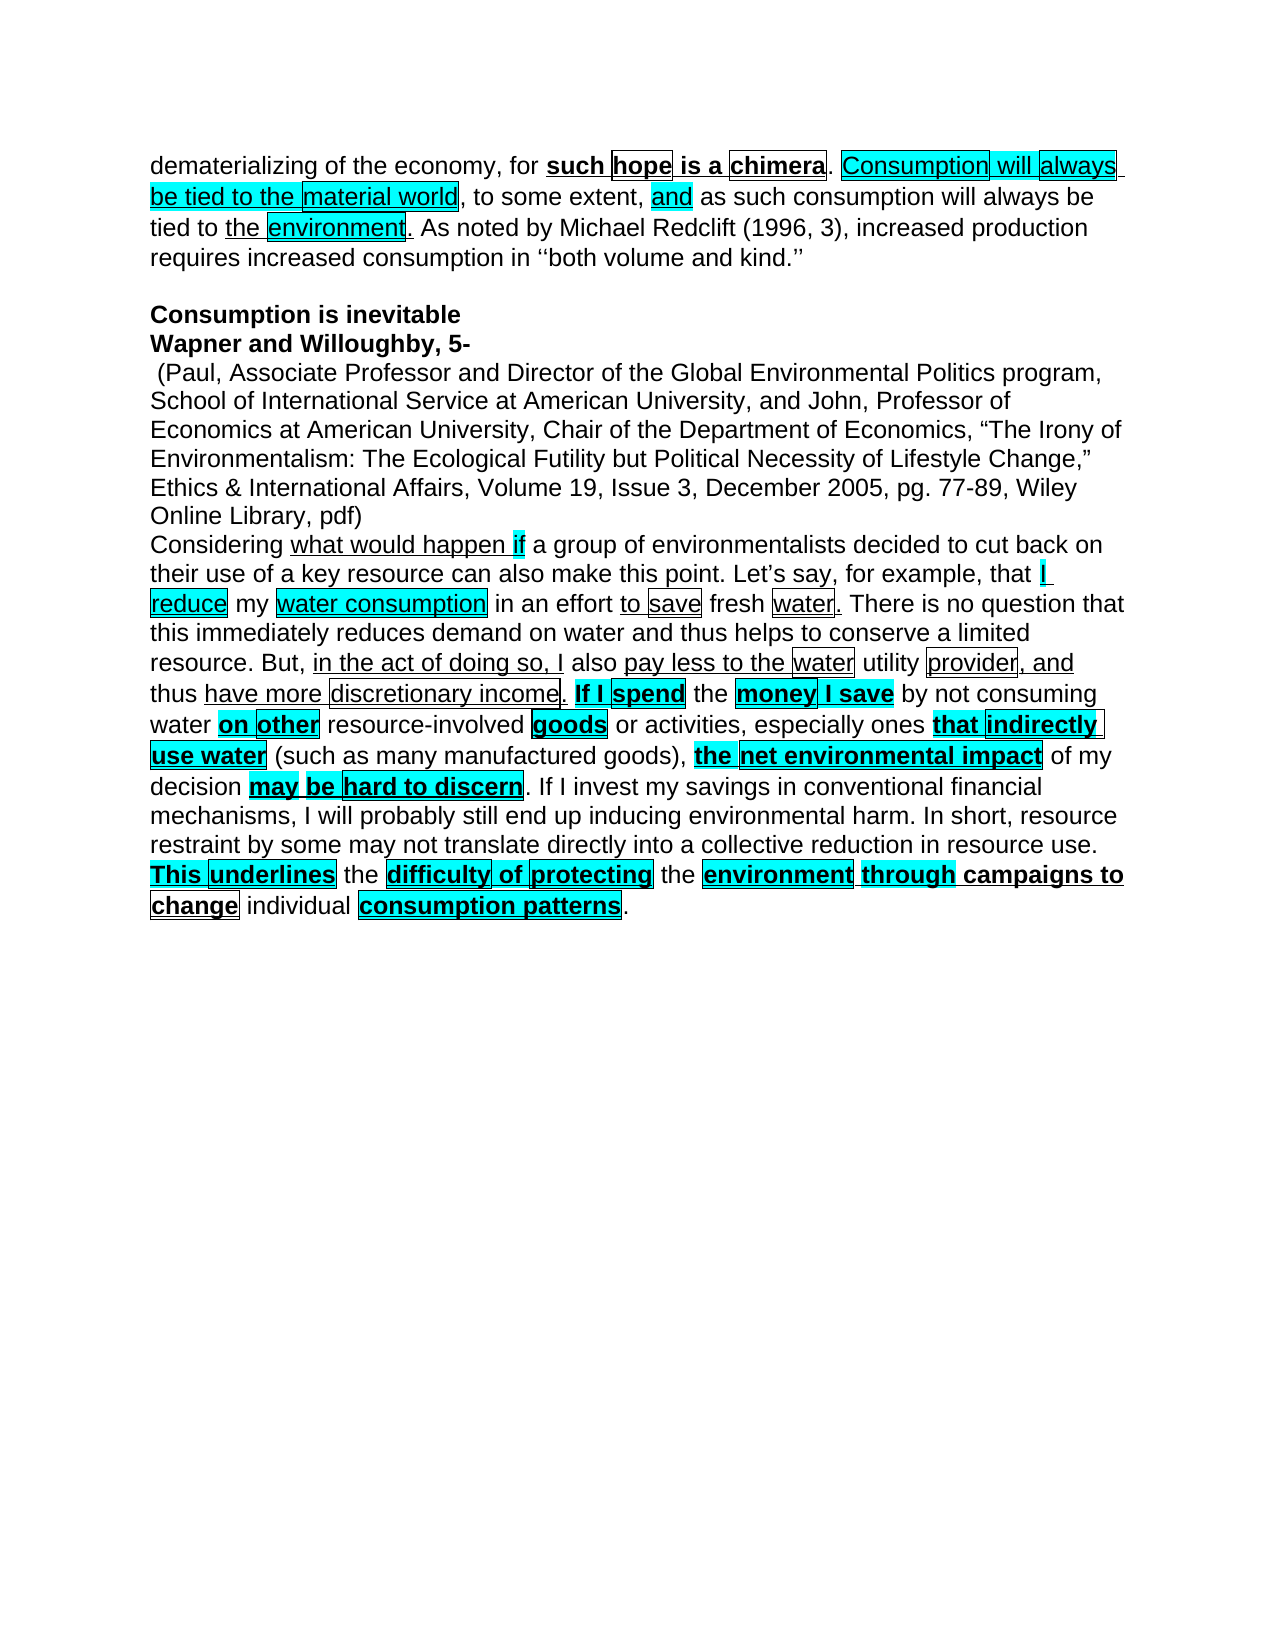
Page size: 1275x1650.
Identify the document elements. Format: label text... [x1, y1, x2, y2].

text (Paul, Associate Professor and Director of the Global Environmental Politics program, School of International Service at American University, and John, Professor of Economics at American University, Chair of the Department of Economics, “The Irony of Environmentalism: The Ecological Futility but Political Necessity of Lifestyle Change,” Ethics & International Affairs, Volume 19, Issue 3, December 2005, pg. 77-89, Wiley Online Library, pdf) [150, 357, 1125, 530]
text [150, 150, 1125, 271]
text Considering what would happen if a group of environmentalists decided to cut back on their use of a key resource can also make this point. Let’s say, for example, that I reduce my water consumption in an effort to save fresh water. There is no question that this immediately reduces demand on water and thus helps to conserve a limited resource. But, in the act of doing so, I also pay less to the water utility provider, and thus have more discretionary income. If I spend the money I save by not consuming water on other resource-involved goods or activities, especially ones that indirectly use water (such as many manufactured goods), the net environmental impact of my decision may be hard to discern. If I invest my savings in conventional financial mechanisms, I will probably still end up inducing environmental harm. In short, resource restraint by some may not translate directly into a collective reduction in resource use. This underlines the difﬁculty of protecting the environment through campaigns to change individual consumption patterns. [150, 530, 1125, 920]
text Consumption is inevitable [150, 300, 1125, 329]
text Wapner and Willoughby, 5- [150, 329, 1125, 357]
